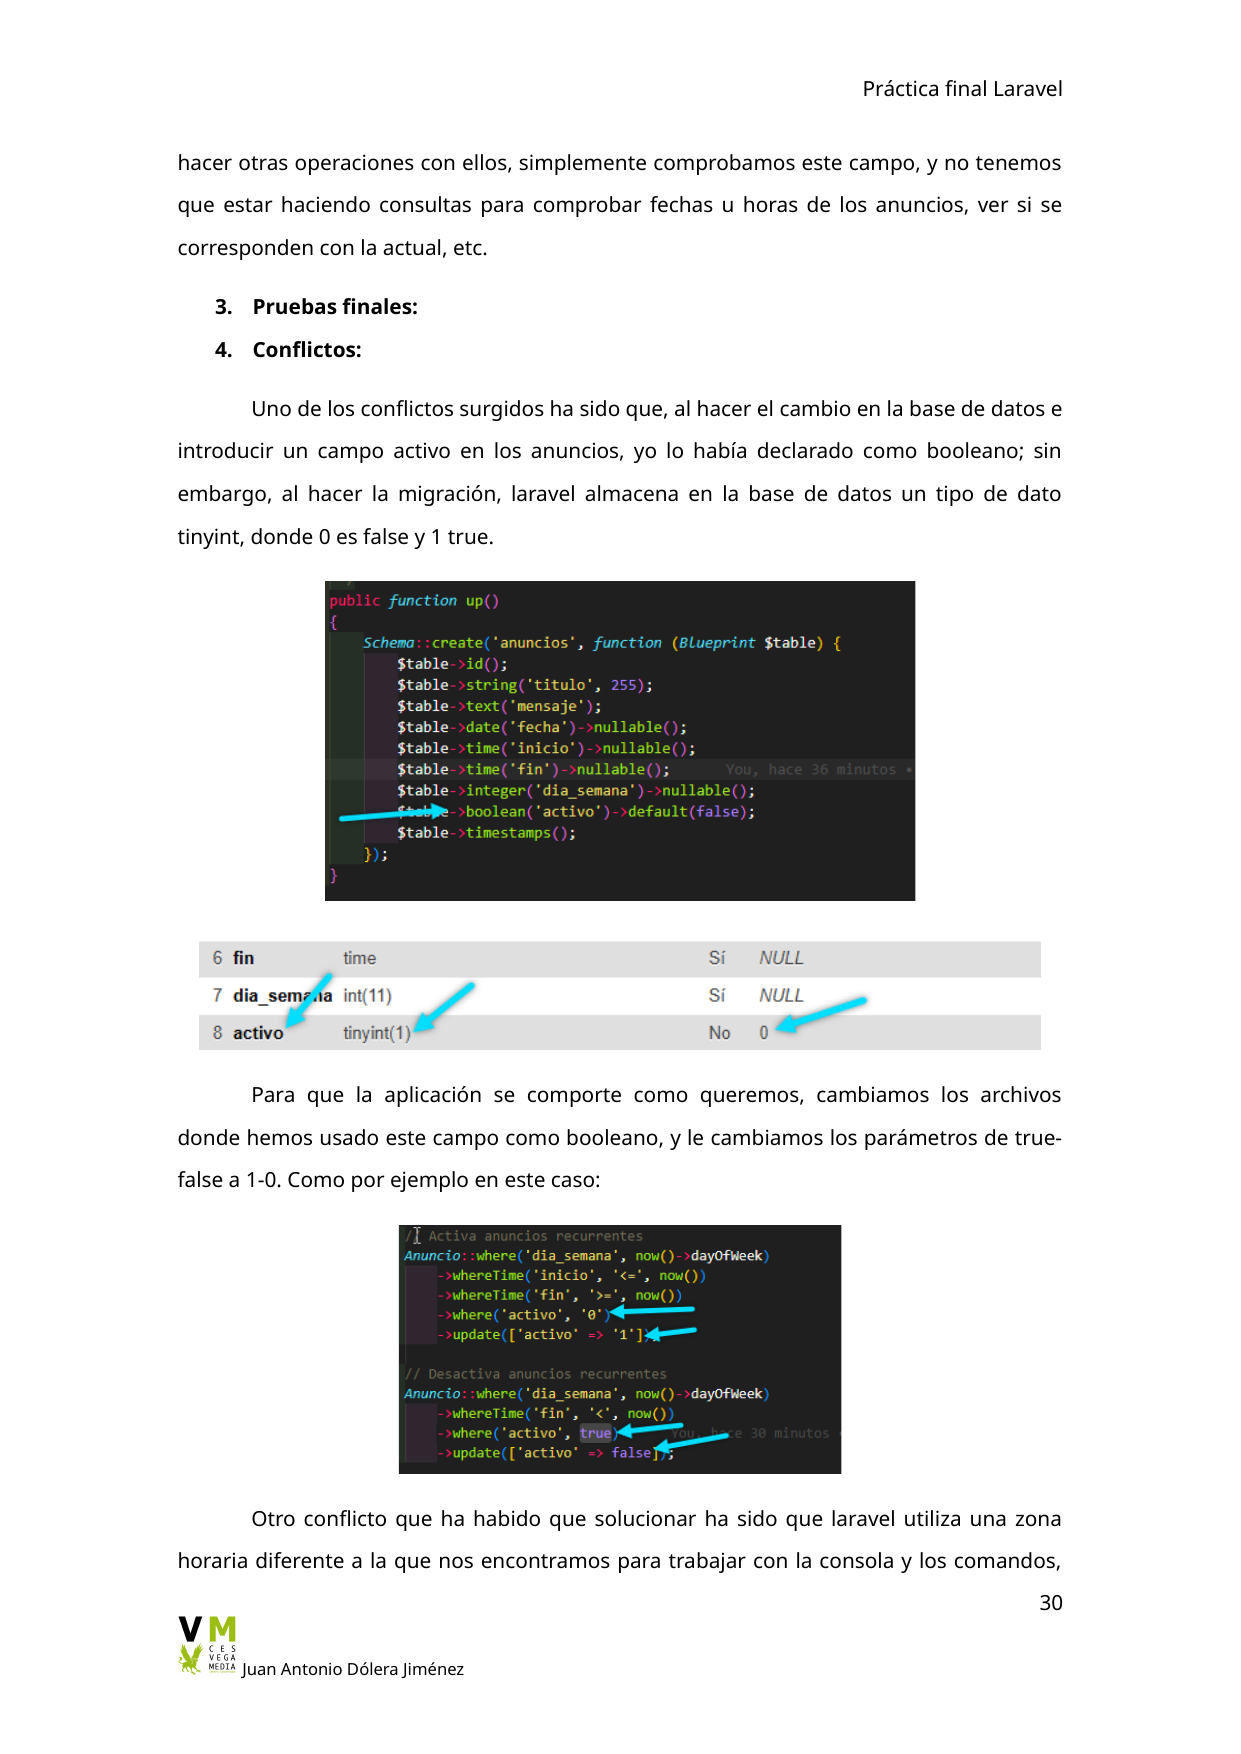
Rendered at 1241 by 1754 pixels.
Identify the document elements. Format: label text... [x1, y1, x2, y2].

text Uno de los conflictos surgidos ha sido que, al hacer el cambio en la base de datos e introducir un campo activo en los anuncios, yo lo había declarado como booleano; sin embargo, al hacer la migración, laravel almacena en la base de datos un tipo de dato tinyint, donde 0 es false y 1 true. [177, 394, 1063, 550]
picture [398, 1225, 842, 1474]
picture [199, 931, 1042, 1050]
picture [325, 581, 916, 901]
text Para que la aplicación se comporte como queremos, cambiamos los archivos donde hemos usado este campo como booleano, y le cambiamos los parámetros de true-false a 1-0. Como por ejemplo en este caso: [177, 1080, 1063, 1194]
list Conflictos: [215, 335, 1063, 363]
picture [177, 1616, 237, 1676]
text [177, 1504, 1063, 1575]
list Pruebas finales: [215, 292, 1063, 321]
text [177, 148, 1063, 261]
